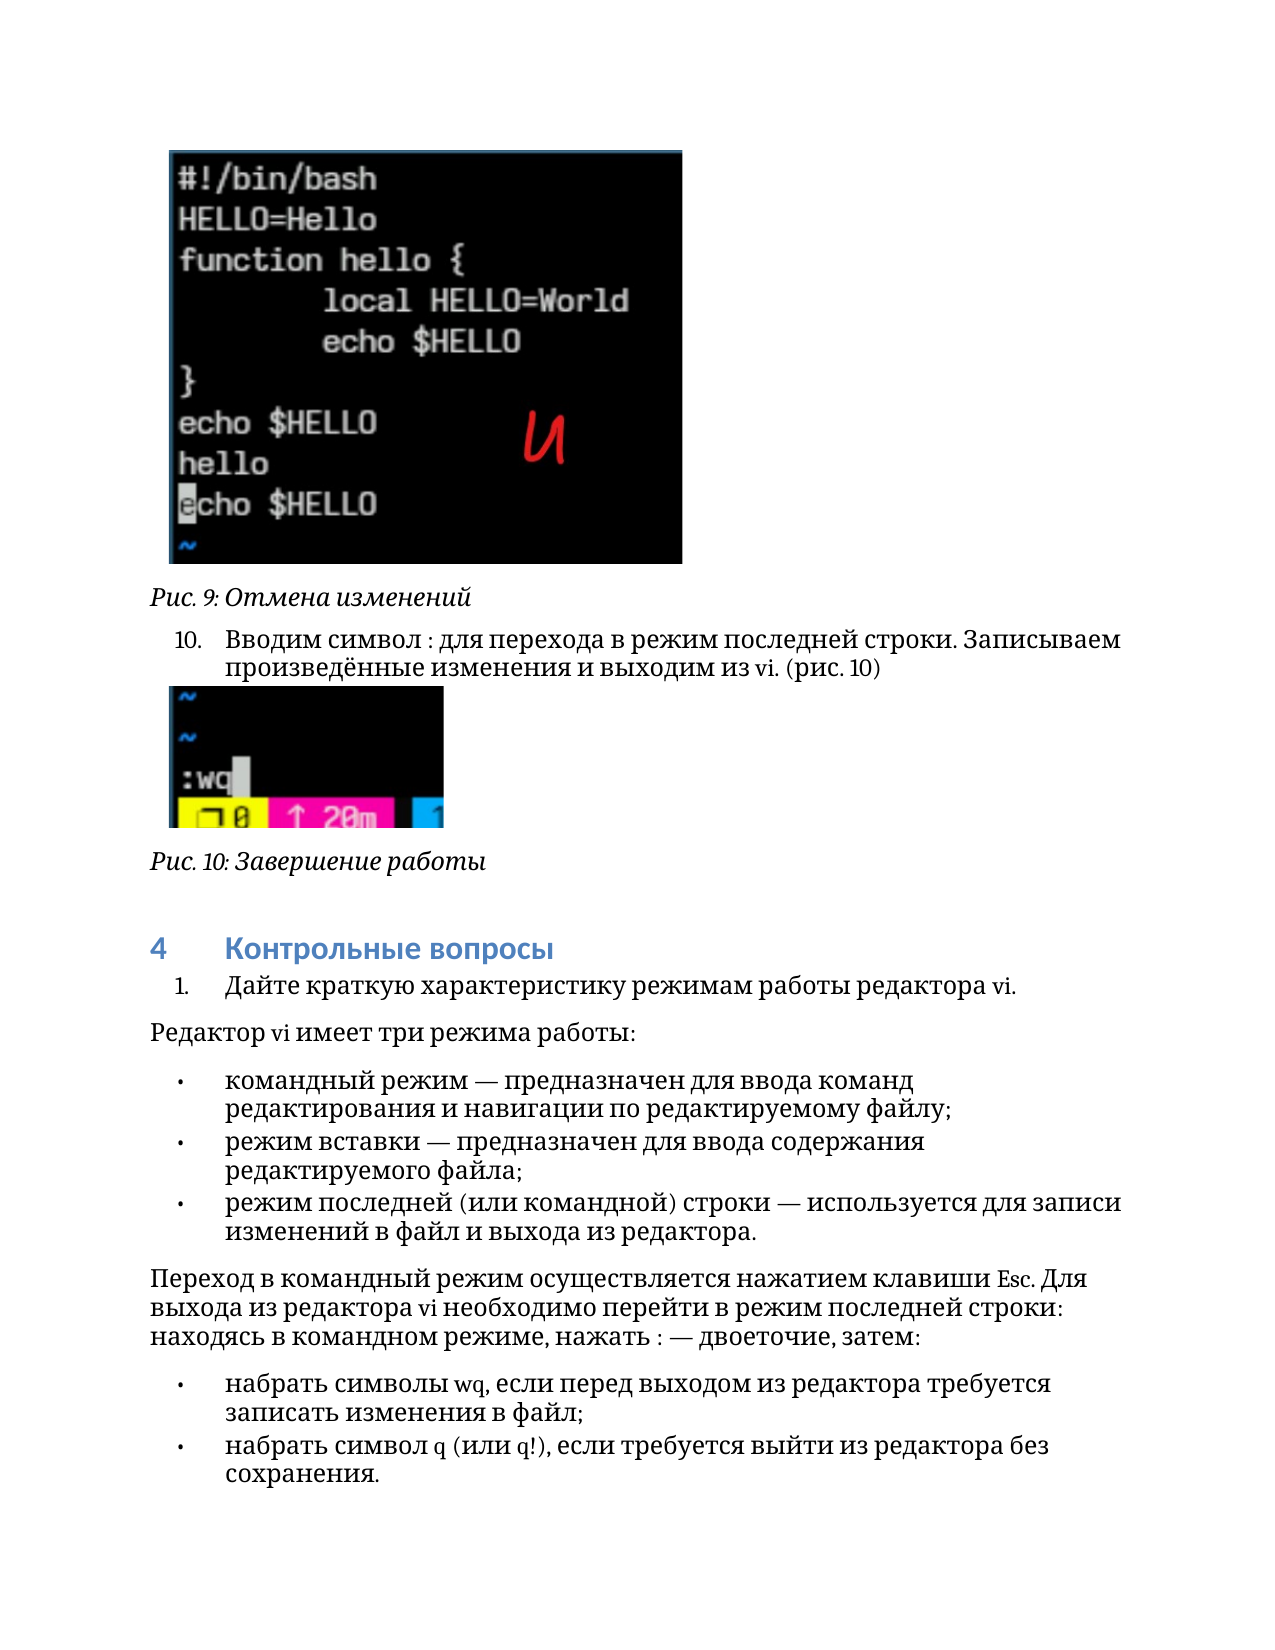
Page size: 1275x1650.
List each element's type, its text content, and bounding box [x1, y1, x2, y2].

list Дайте краткую характеристику режимам работы редактора vi. [175, 972, 1125, 1000]
picture [168, 686, 444, 828]
text Рис. 9: Отмена изменений [150, 584, 1125, 613]
list режим вставки — предназначен для ввода содержания редактируемого файла; [175, 1128, 1125, 1185]
list командный режим — предназначен для ввода команд редактирования и навигации по редактируемому файлу; [175, 1067, 1125, 1124]
text Редактор vi имеет три режима работы: [150, 1019, 1125, 1048]
text Переход в командный режим осуществляется нажатием клавиши Esc. Для выхода из редактора vi необходимо перейти в режим последней строки: находясь в командном режиме, нажать : — двоеточие, затем: [150, 1265, 1125, 1352]
list Вводим символ : для перехода в режим последней строки. Записываем произведённые изменения и выходим из vi. (рис. 10) [175, 626, 1125, 683]
list набрать символ q (или q!), если требуется выйти из редактора без сохранения. [175, 1432, 1125, 1489]
list режим последней (или командной) строки — используется для записи изменений в файл и выхода из редактора. [175, 1189, 1125, 1247]
text Рис. 10: Завершение работы [150, 848, 1125, 877]
list набрать символы wq, если перед выходом из редактора требуется записать изменения в файл; [175, 1370, 1125, 1428]
picture [168, 150, 683, 564]
subtitle 4 Контрольные вопросы [150, 927, 1125, 968]
